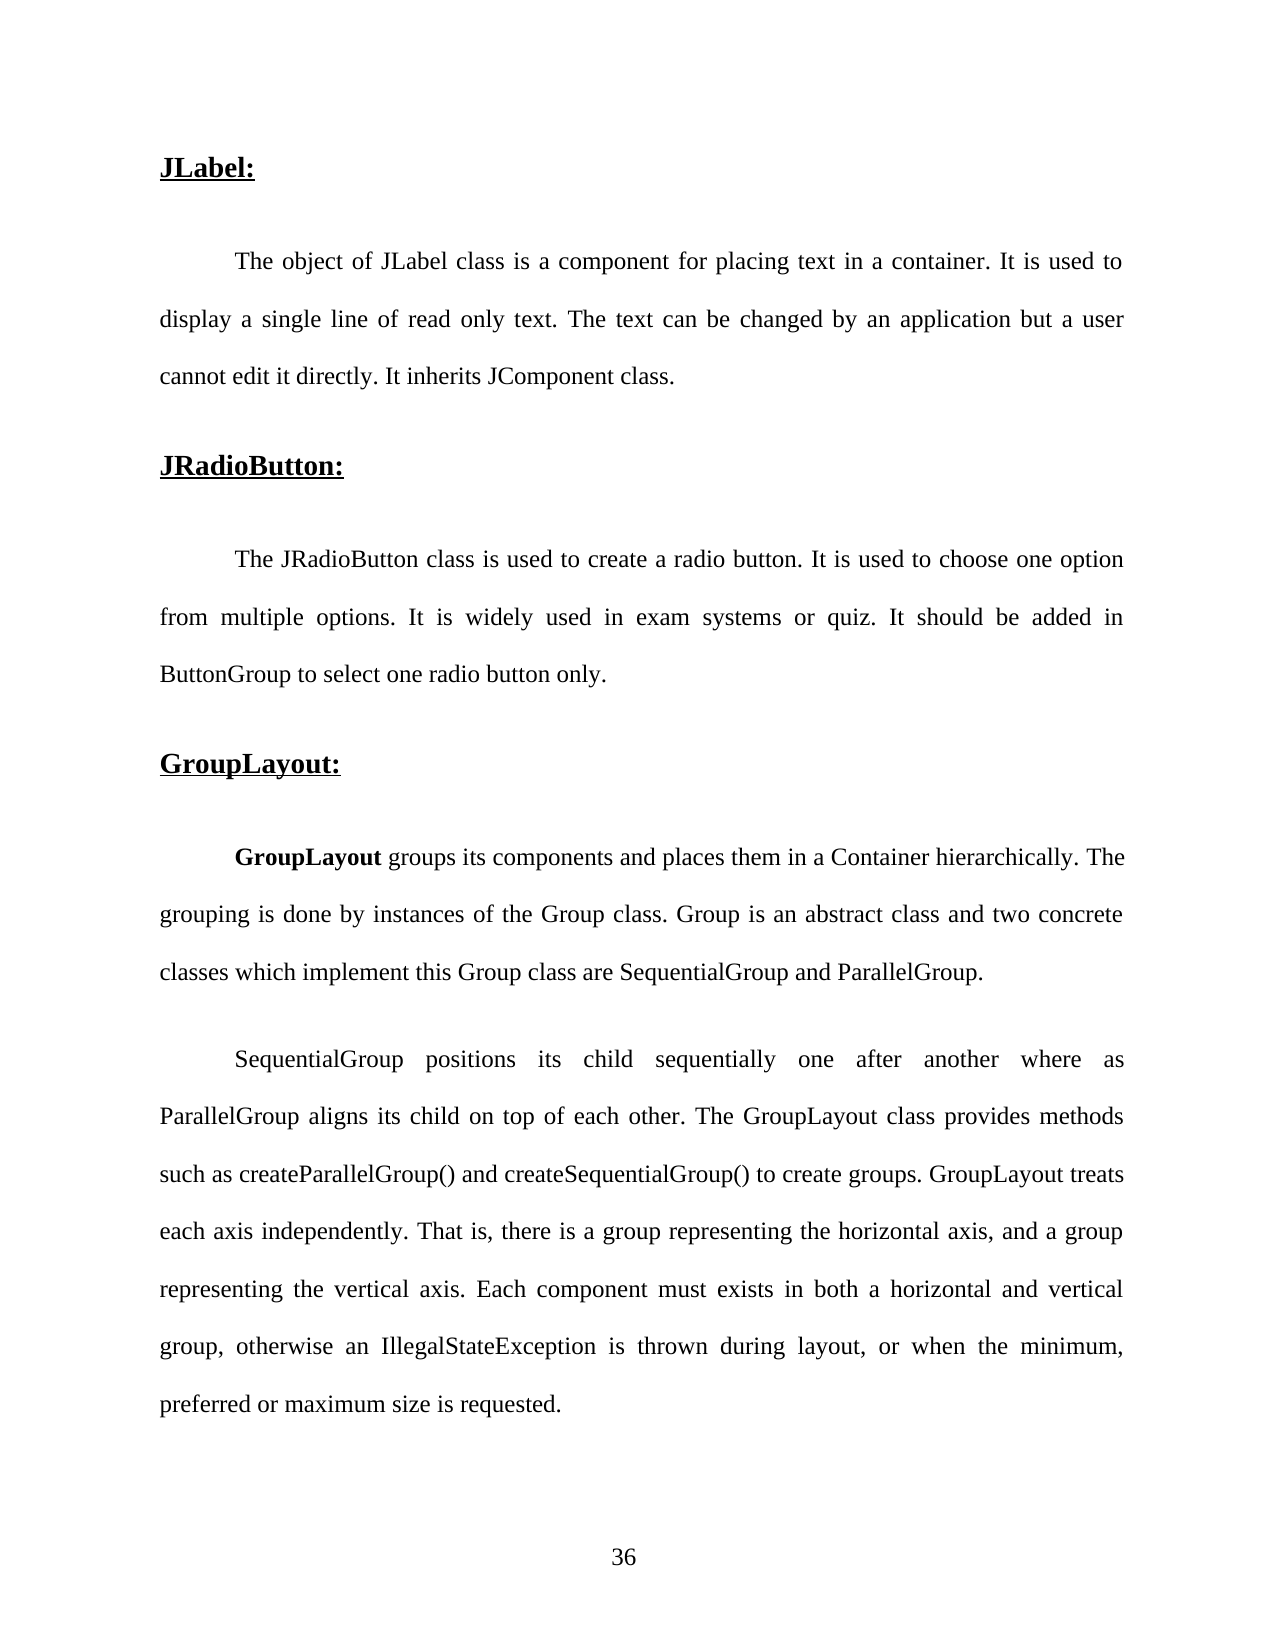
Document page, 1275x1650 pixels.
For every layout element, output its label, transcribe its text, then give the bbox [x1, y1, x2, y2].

subtitle JRadioButton: [159, 448, 1125, 481]
text SequentialGroup positions its child sequentially one after another where as ParallelGroup aligns its child on top of each other. The GroupLayout class provides methods such as createParallelGroup() and createSequentialGroup() to create groups. GroupLayout treats each axis independently. That is, there is a group representing the horizontal axis, and a group representing the vertical axis. Each component must exists in both a horizontal and vertical group, otherwise an IllegalStateException is thrown during layout, or when the minimum, preferred or maximum size is requested. [159, 1044, 1125, 1417]
subtitle JLabel: [159, 150, 1125, 183]
subtitle GroupLayout: [159, 746, 1125, 779]
text GroupLayout groups its components and places them in a Container hierarchically. The grouping is done by instances of the Group class. Group is an abstract class and two concrete classes which implement this Group class are SequentialGroup and ParallelGroup. [159, 842, 1125, 986]
text The JRadioButton class is used to create a radio button. It is used to choose one option from multiple options. It is widely used in exam systems or quiz. It should be added in ButtonGroup to select one radio button only. [159, 544, 1125, 688]
text The object of JLabel class is a component for placing text in a container. It is used to display a single line of read only text. The text can be changed by an application but a user cannot edit it directly. It inherits JComponent class. [159, 246, 1125, 390]
